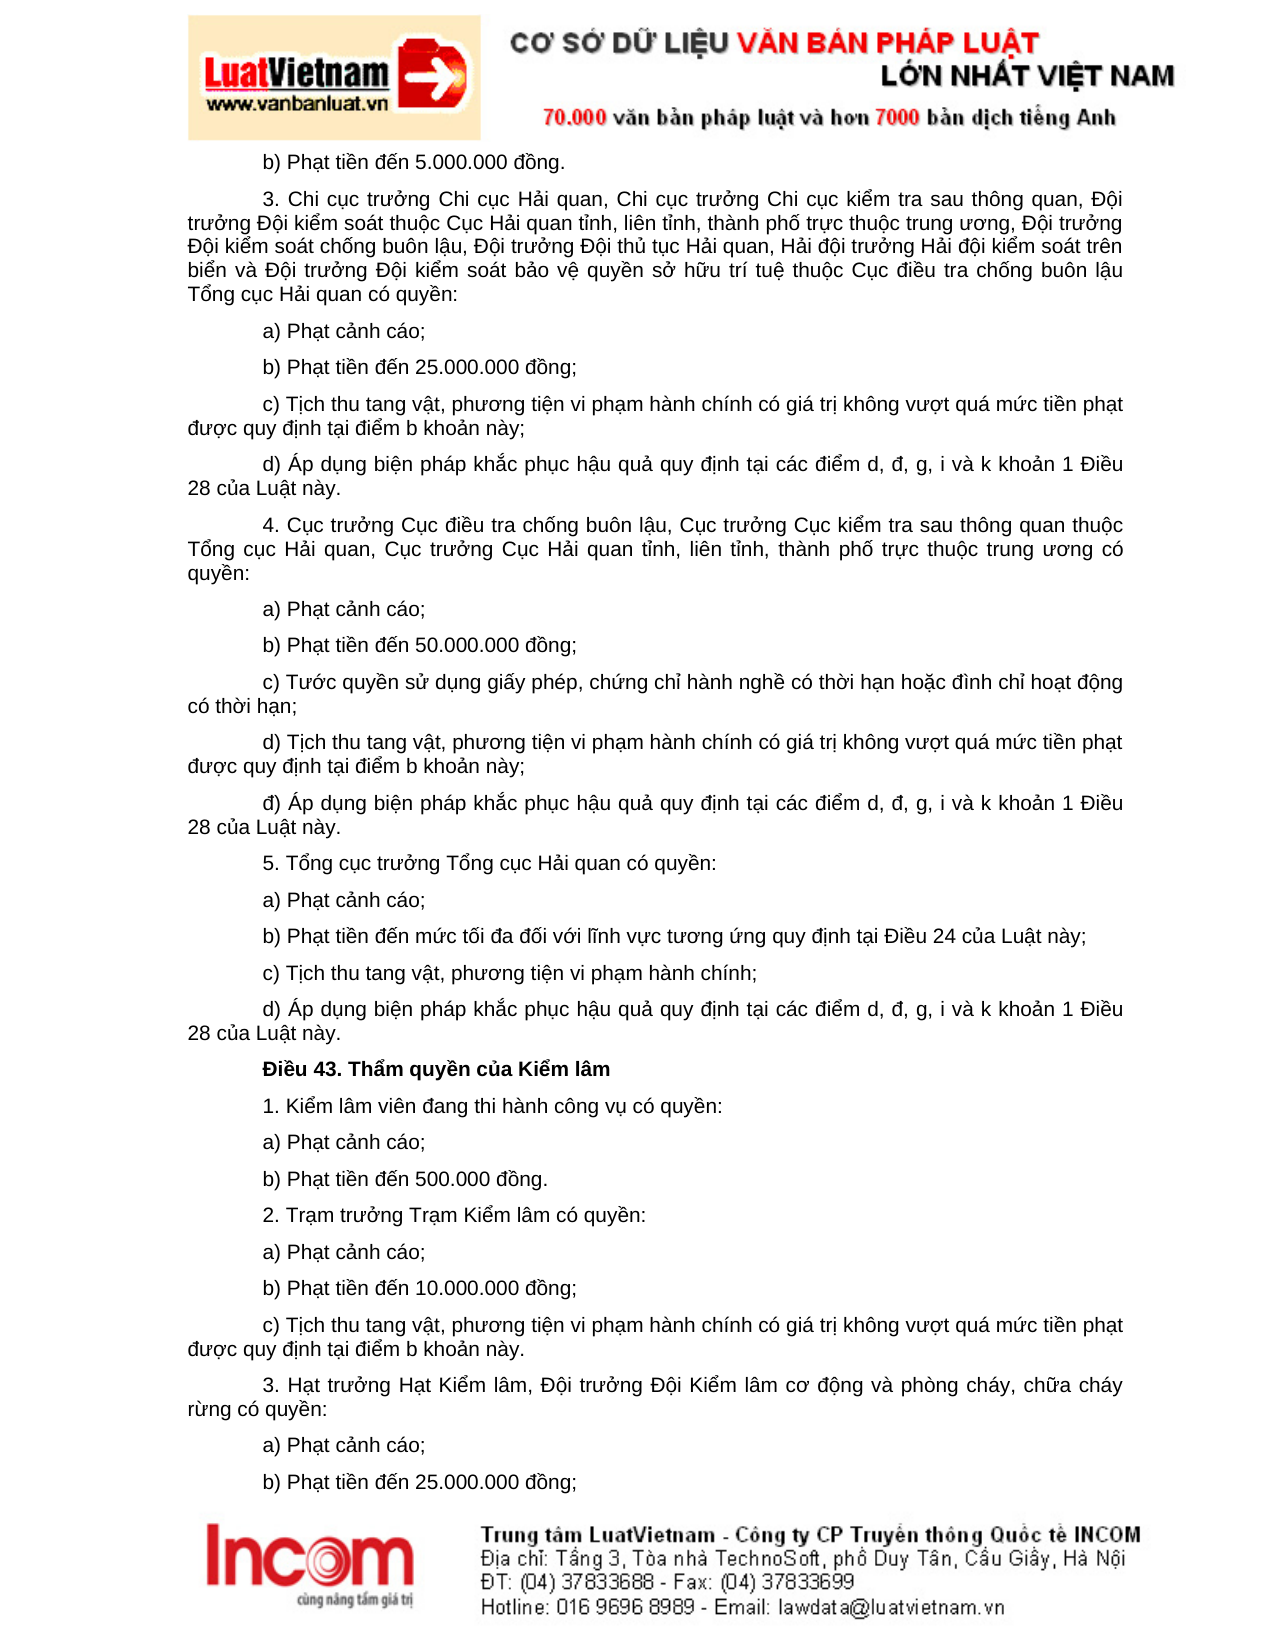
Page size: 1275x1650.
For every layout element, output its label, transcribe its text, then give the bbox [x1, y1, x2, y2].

text d) Tịch thu tang vật, phương tiện vi phạm hành chính có giá trị không vượt quá mức tiền phạt được quy định tại điểm b khoản này; [187, 730, 1125, 778]
text b) Phạt tiền đến 50.000.000 đồng; [187, 633, 1125, 657]
text b) Phạt tiền đến 25.000.000 đồng; [187, 1470, 1125, 1494]
text d) Áp dụng biện pháp khắc phục hậu quả quy định tại các điểm d, đ, g, i và k khoản 1 Điều 28 của Luật này. [187, 997, 1125, 1045]
text c) Tịch thu tang vật, phương tiện vi phạm hành chính có giá trị không vượt quá mức tiền phạt được quy định tại điểm b khoản này. [187, 1312, 1125, 1360]
text a) Phạt cảnh cáo; [187, 1433, 1125, 1457]
subtitle Điều 43. Thẩm quyền của Kiểm lâm [187, 1057, 1125, 1081]
text 3. Hạt trưởng Hạt Kiểm lâm, Đội trưởng Đội Kiểm lâm cơ động và phòng cháy, chữa cháy rừng có quyền: [187, 1373, 1125, 1421]
text c) Tịch thu tang vật, phương tiện vi phạm hành chính có giá trị không vượt quá mức tiền phạt được quy định tại điểm b khoản này; [187, 392, 1125, 439]
text b) Phạt tiền đến 500.000 đồng. [187, 1167, 1125, 1191]
picture [187, 14, 1186, 142]
text b) Phạt tiền đến 10.000.000 đồng; [187, 1276, 1125, 1300]
text a) Phạt cảnh cáo; [187, 887, 1125, 911]
text c) Tước quyền sử dụng giấy phép, chứng chỉ hành nghề có thời hạn hoặc đình chỉ hoạt động có thời hạn; [187, 670, 1125, 718]
text 1. Kiểm lâm viên đang thi hành công vụ có quyền: [187, 1094, 1125, 1118]
text c) Tịch thu tang vật, phương tiện vi phạm hành chính; [187, 960, 1125, 984]
text 3. Chi cục trưởng Chi cục Hải quan, Chi cục trưởng Chi cục kiểm tra sau thông quan, Đội trưởng Đội kiểm soát thuộc Cục Hải quan tỉnh, liên tỉnh, thành phố trực thuộc trung ương, Đội trưởng Đội kiểm soát chống buôn lậu, Đội trưởng Đội thủ tục Hải quan, Hải đội trưởng Hải đội kiểm soát trên biển và Đội trưởng Đội kiểm soát bảo vệ quyền sở hữu trí tuệ thuộc Cục điều tra chống buôn lậu Tổng cục Hải quan có quyền: [187, 186, 1125, 306]
text a) Phạt cảnh cáo; [187, 319, 1125, 343]
text b) Phạt tiền đến 25.000.000 đồng; [187, 355, 1125, 379]
text a) Phạt cảnh cáo; [187, 1239, 1125, 1263]
text a) Phạt cảnh cáo; [187, 1130, 1125, 1154]
text 4. Cục trưởng Cục điều tra chống buôn lậu, Cục trưởng Cục kiểm tra sau thông quan thuộc Tổng cục Hải quan, Cục trưởng Cục Hải quan tỉnh, liên tỉnh, thành phố trực thuộc trung ương có quyền: [187, 512, 1125, 584]
text a) Phạt cảnh cáo; [187, 597, 1125, 621]
text đ) Áp dụng biện pháp khắc phục hậu quả quy định tại các điểm d, đ, g, i và k khoản 1 Điều 28 của Luật này. [187, 791, 1125, 838]
text d) Áp dụng biện pháp khắc phục hậu quả quy định tại các điểm d, đ, g, i và k khoản 1 Điều 28 của Luật này. [187, 452, 1125, 500]
picture [187, 1500, 1151, 1635]
text b) Phạt tiền đến 5.000.000 đồng. [187, 150, 1125, 174]
text 5. Tổng cục trưởng Tổng cục Hải quan có quyền: [187, 851, 1125, 875]
text 2. Trạm trưởng Trạm Kiểm lâm có quyền: [187, 1203, 1125, 1227]
text b) Phạt tiền đến mức tối đa đối với lĩnh vực tương ứng quy định tại Điều 24 của Luật này; [187, 924, 1125, 948]
